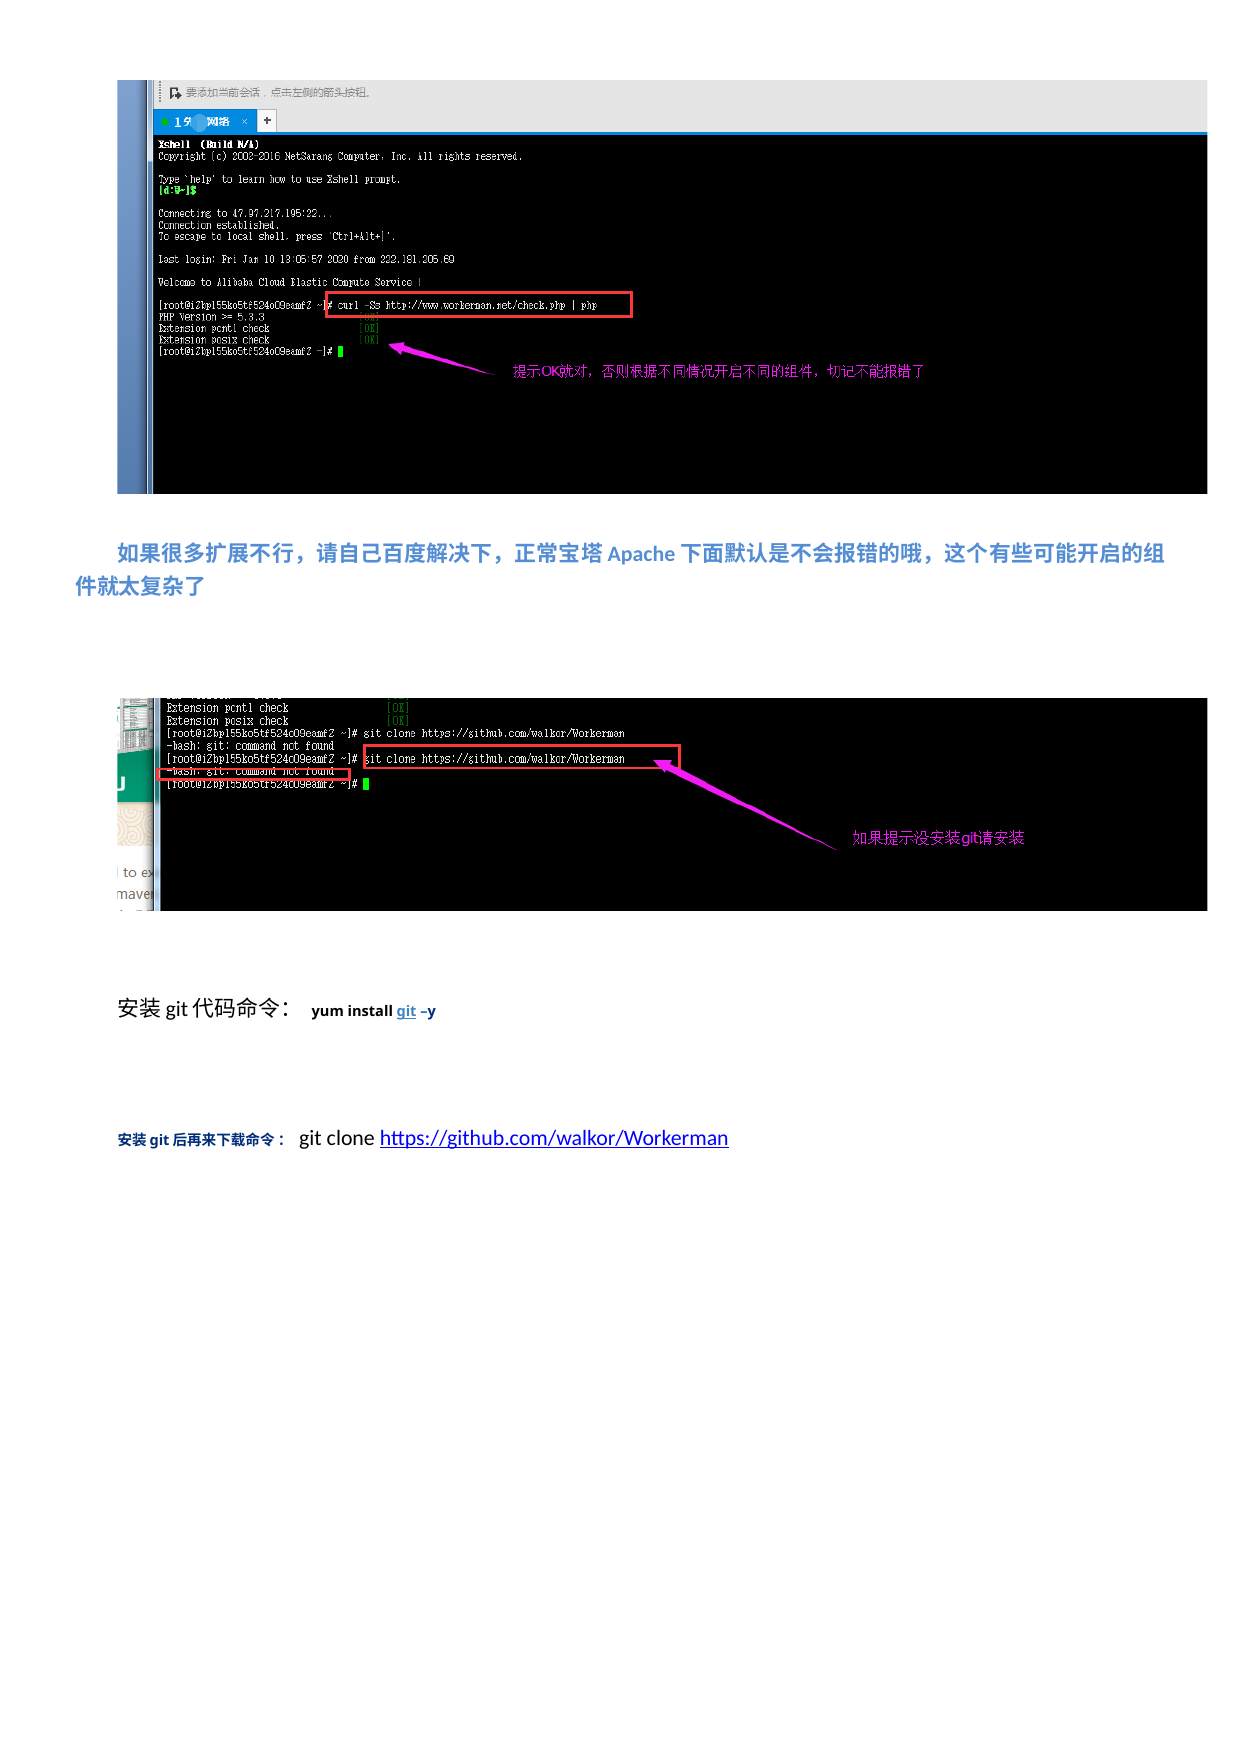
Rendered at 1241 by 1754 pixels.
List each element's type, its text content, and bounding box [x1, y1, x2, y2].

picture [117, 698, 1208, 911]
text 如果很多扩展不行，请自己百度解决下，正常宝塔Apache下面默认是不会报错的哦，这个有些可能开启的组件就太复杂了 [75, 536, 1165, 601]
text 安装git代码命令： yum install git –y [75, 991, 1165, 1023]
text 安装git后再来下载命令 ： git clone https://github.com/walkor/Workerman [75, 1121, 1165, 1153]
picture [117, 80, 1208, 494]
